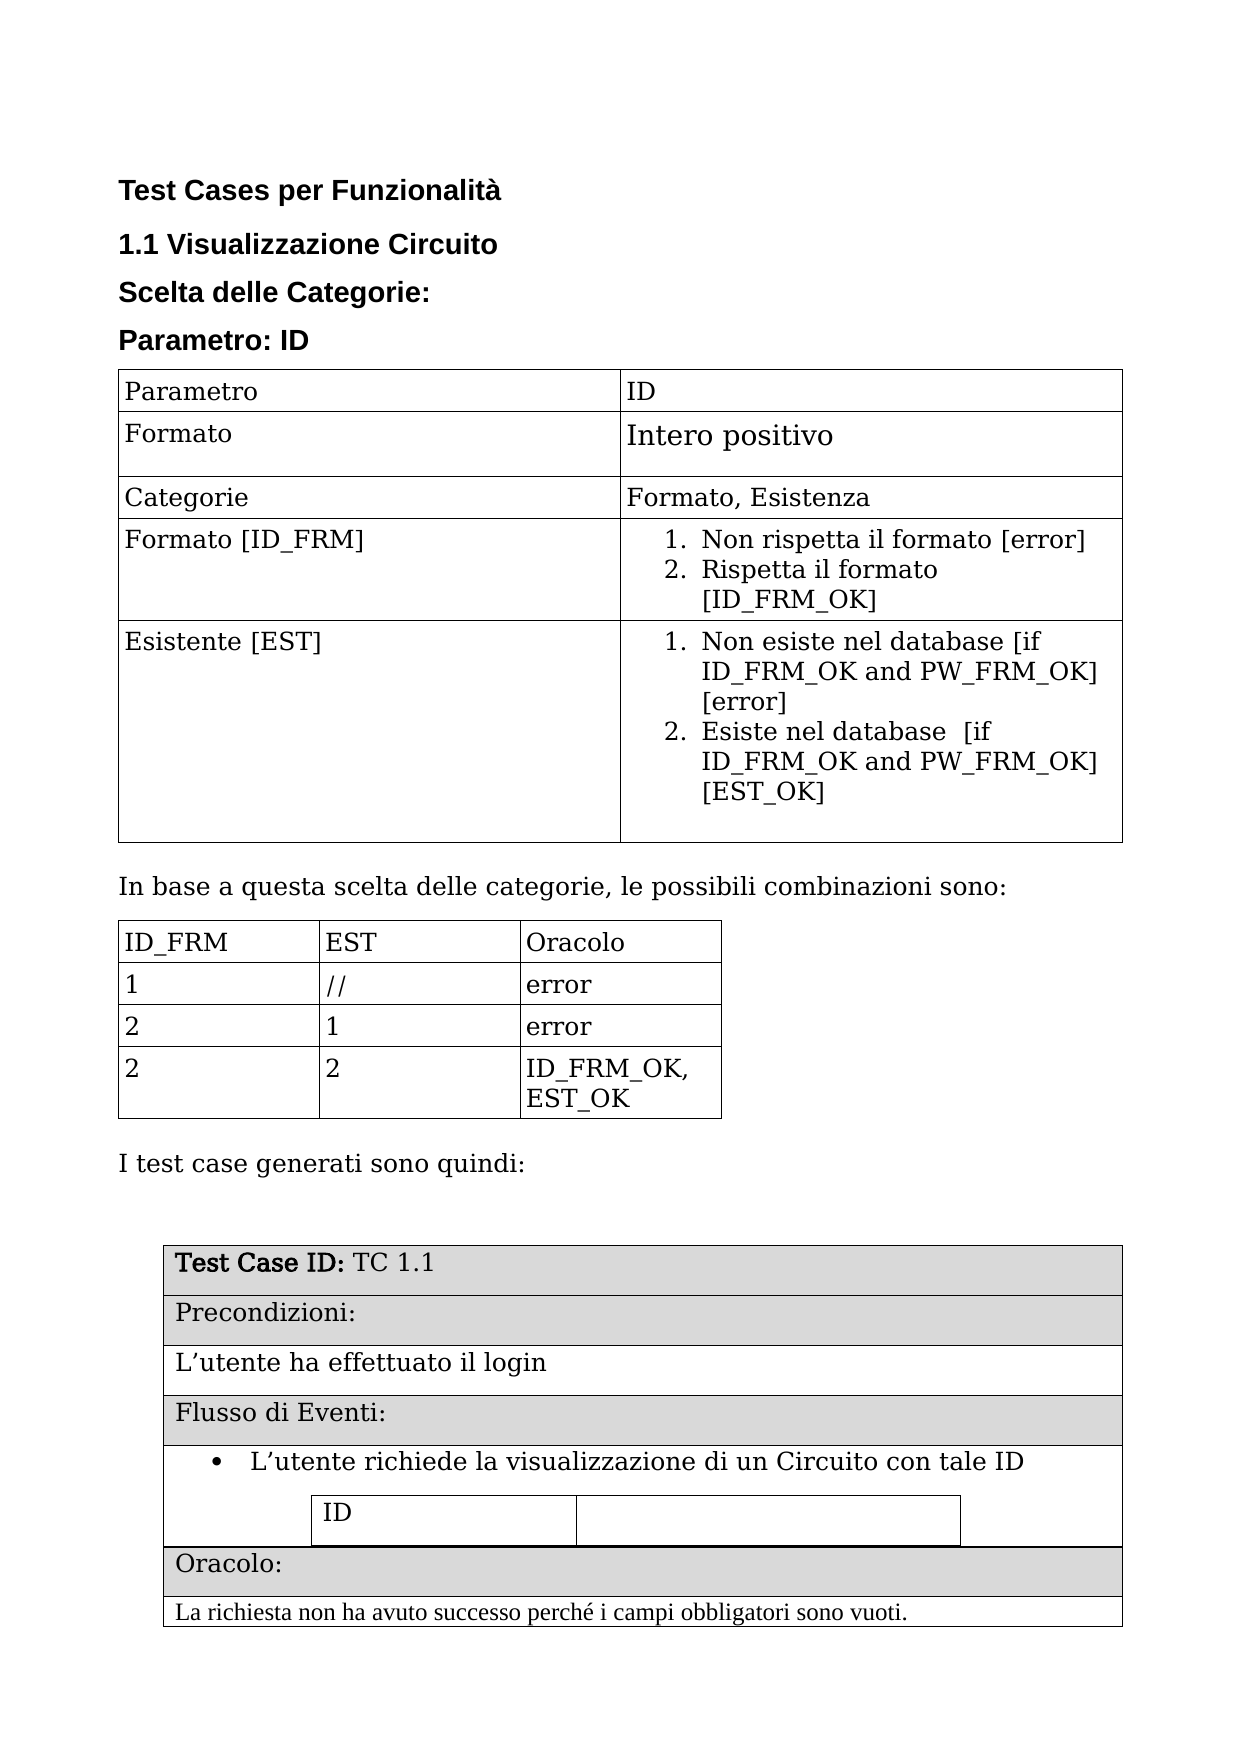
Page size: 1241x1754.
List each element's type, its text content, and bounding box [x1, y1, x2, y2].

table_cell Precondizioni: [164, 1296, 1122, 1345]
table_cell Formato [ID_FRM] [119, 519, 620, 620]
table_header Oracolo [521, 921, 721, 962]
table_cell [164, 1597, 1122, 1626]
subtitle Test Cases per Funzionalità [118, 173, 1122, 206]
table_cell Formato, Esistenza [621, 477, 1122, 518]
table_header ID [621, 370, 1122, 411]
table_header Parametro [119, 370, 620, 411]
text In base a questa scelta delle categorie, le possibili combinazioni sono: [118, 871, 1122, 901]
table_header ID_FRM [119, 921, 319, 962]
text I test case generati sono quindi: [118, 1147, 1122, 1177]
table_cell error [521, 1005, 721, 1046]
subtitle Scelta delle Categorie: [118, 275, 1122, 309]
table_cell Intero positivo [621, 412, 1122, 476]
table_cell 2 [119, 1005, 319, 1046]
table_cell 2 [119, 1047, 319, 1118]
table_cell // [320, 963, 520, 1004]
table_cell Categorie [119, 477, 620, 518]
table_cell 1 [320, 1005, 520, 1046]
subtitle 1.1 Visualizzazione Circuito [118, 227, 1122, 261]
table_cell Flusso di Eventi: [164, 1396, 1122, 1445]
table_cell L’utente richiede la visualizzazione di un Circuito con tale ID [164, 1446, 1122, 1546]
table_cell Non esiste nel database [if ID_FRM_OK and PW_FRM_OK][error] Esiste nel database [if ID_FRM_OK and PW_FRM_OK][EST_OK] [621, 621, 1122, 842]
table_cell 1 [119, 963, 319, 1004]
table_header Test Case ID: TC 1.1 [164, 1246, 1122, 1295]
table_cell Oracolo: [164, 1548, 1122, 1596]
table_cell L’utente ha effettuato il login [164, 1346, 1122, 1395]
table_cell Esistente [EST] [119, 621, 620, 842]
table_cell error [521, 963, 721, 1004]
table_header EST [320, 921, 520, 962]
table_cell Non rispetta il formato [error] Rispetta il formato [ID_FRM_OK] [621, 519, 1122, 620]
subtitle Parametro: ID [118, 323, 1122, 357]
table_cell 2 [320, 1047, 520, 1118]
table_cell ID_FRM_OK, EST_OK [521, 1047, 721, 1118]
table_cell Formato [119, 412, 620, 476]
